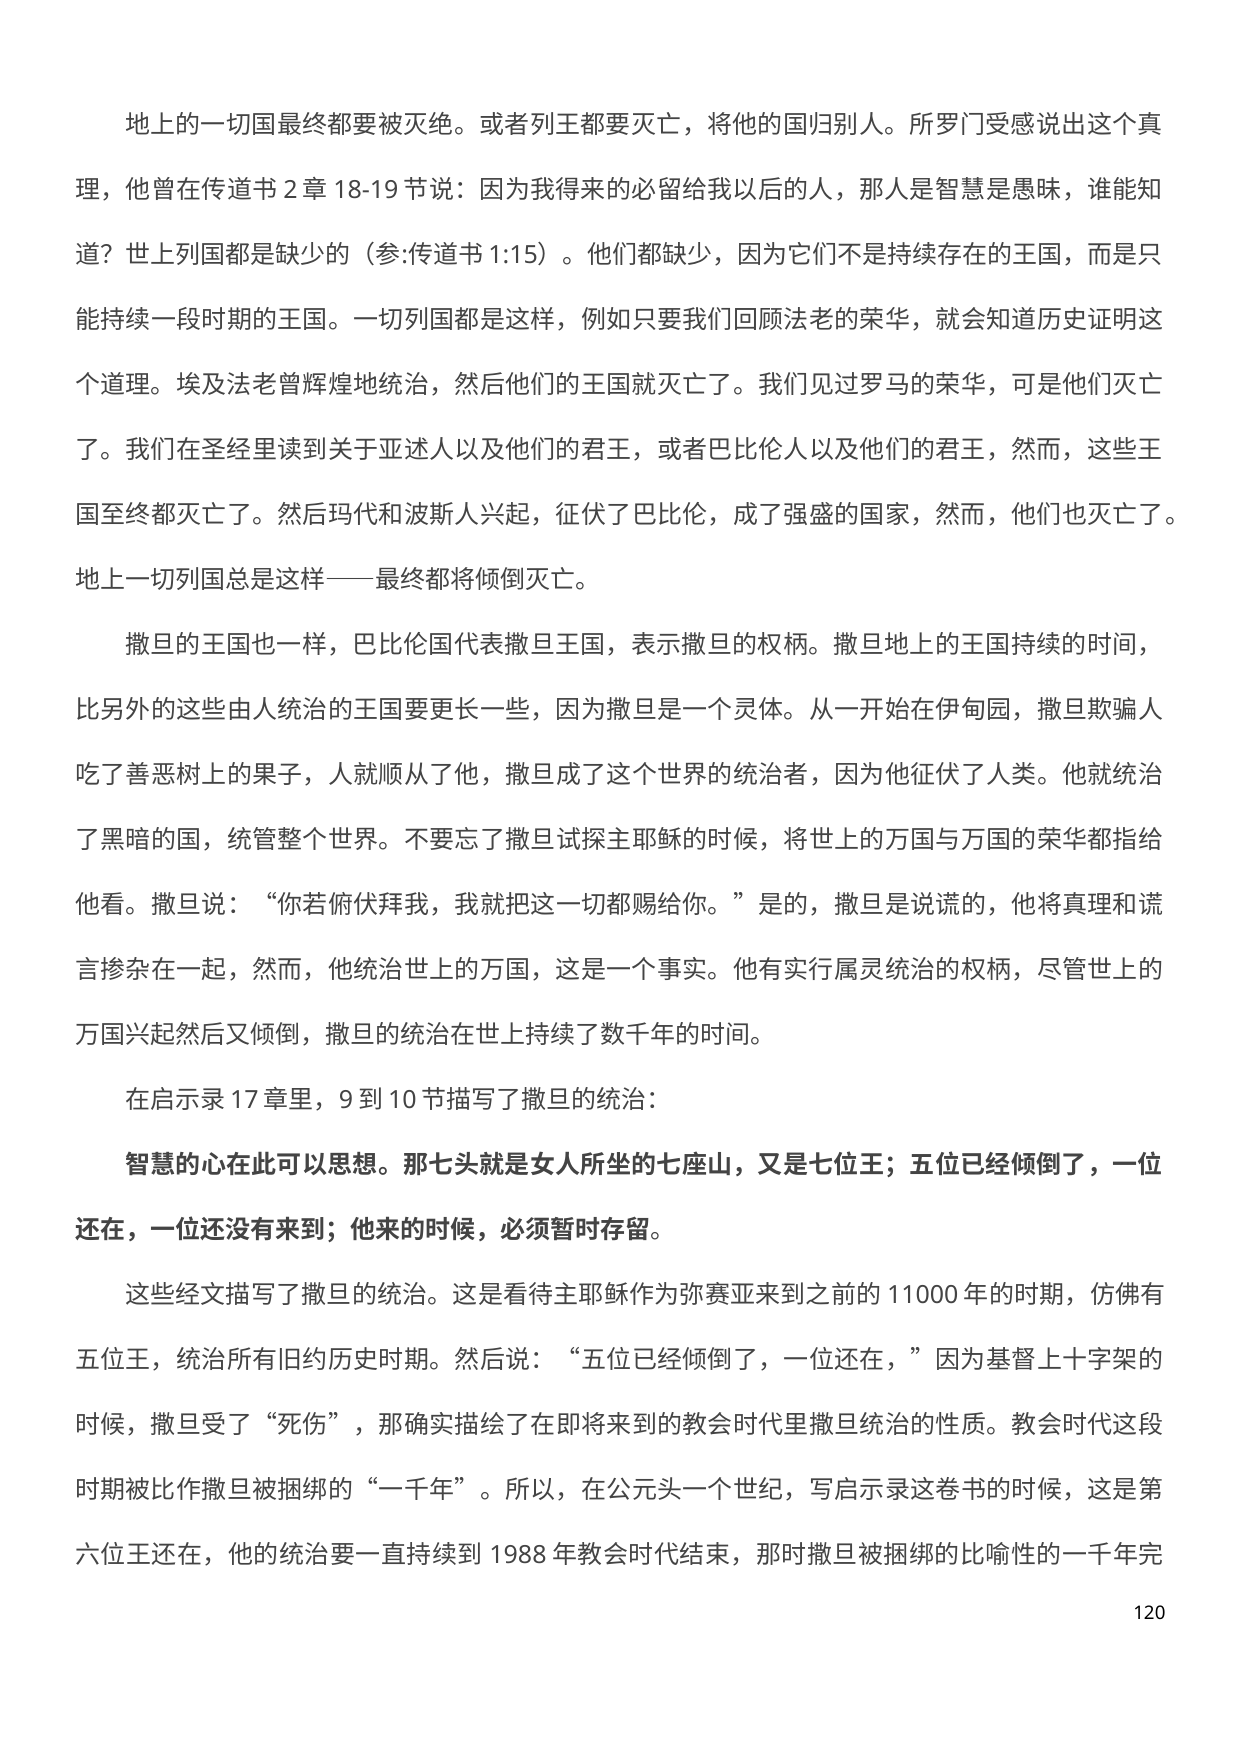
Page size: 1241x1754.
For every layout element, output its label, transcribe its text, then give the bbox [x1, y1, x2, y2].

text 撒旦的王国也一样，巴比伦国代表撒旦王国，表示撒旦的权柄。撒旦地上的王国持续的时间，比另外的这些由人统治的王国要更长一些，因为撒旦是一个灵体。从一开始在伊甸园，撒旦欺骗人吃了善恶树上的果子，人就顺从了他，撒旦成了这个世界的统治者，因为他征伏了人类。他就统治了黑暗的国，统管整个世界。不要忘了撒旦试探主耶稣的时候，将世上的万国与万国的荣华都指给他看。撒旦说：“你若俯伏拜我，我就把这一切都赐给你。”是的，撒旦是说谎的，他将真理和谎言掺杂在一起，然而，他统治世上的万国，这是一个事实。他有实行属灵统治的权柄，尽管世上的万国兴起然后又倾倒，撒旦的统治在世上持续了数千年的时间。 [75, 610, 1165, 1065]
text 地上的一切国最终都要被灭绝。或者列王都要灭亡，将他的国归别人。所罗门受感说出这个真理，他曾在传道书2章18-19节说：因为我得来的必留给我以后的人，那人是智慧是愚昧，谁能知道？世上列国都是缺少的（参:传道书1:15）。他们都缺少，因为它们不是持续存在的王国，而是只能持续一段时期的王国。一切列国都是这样，例如只要我们回顾法老的荣华，就会知道历史证明这个道理。埃及法老曾辉煌地统治，然后他们的王国就灭亡了。我们见过罗马的荣华，可是他们灭亡了。我们在圣经里读到关于亚述人以及他们的君王，或者巴比伦人以及他们的君王，然而，这些王国至终都灭亡了。然后玛代和波斯人兴起，征伏了巴比伦，成了强盛的国家，然而，他们也灭亡了。地上一切列国总是这样——最终都将倾倒灭亡。 [75, 90, 1165, 610]
text 智慧的心在此可以思想。那七头就是女人所坐的七座山，又是七位王；五位已经倾倒了，一位还在，一位还没有来到；他来的时候，必须暂时存留。 [75, 1130, 1165, 1260]
text 在启示录17章里，9到10节描写了撒旦的统治： [75, 1065, 1165, 1130]
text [75, 1260, 1165, 1585]
